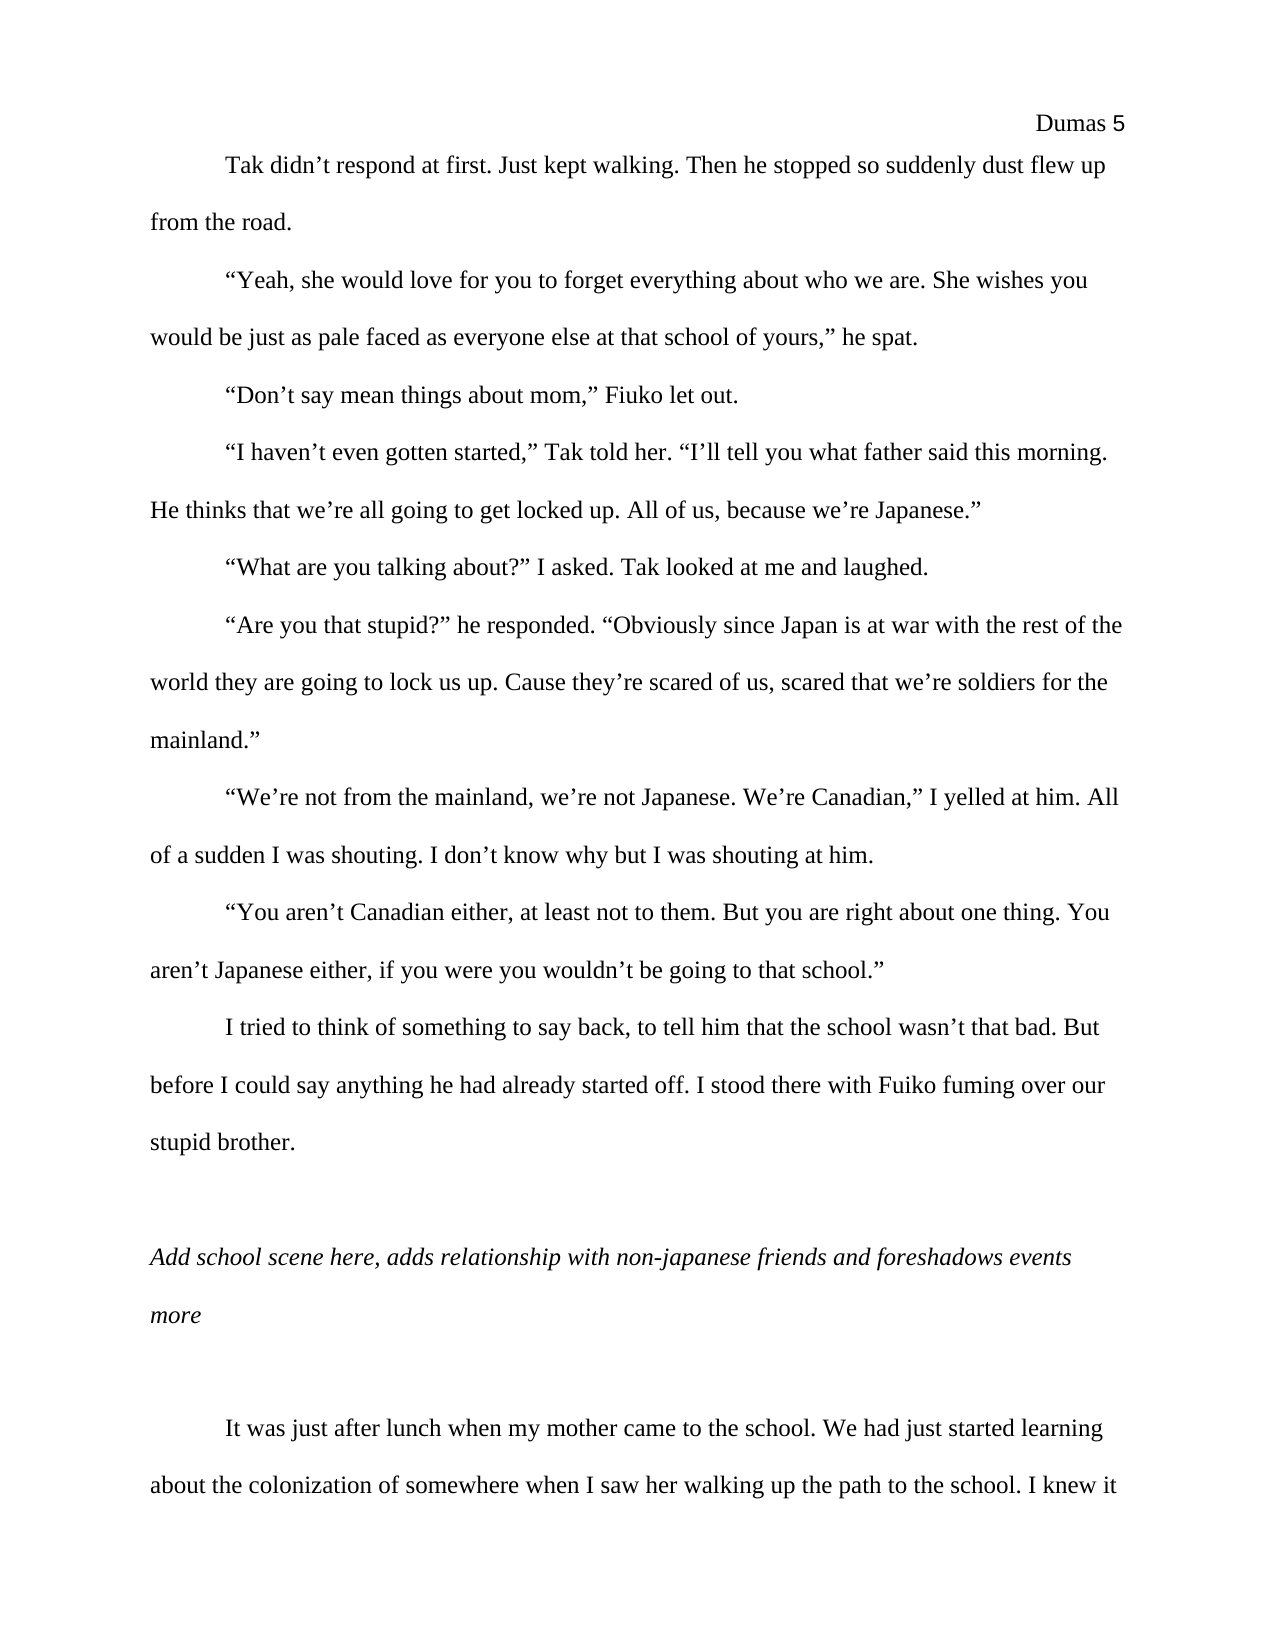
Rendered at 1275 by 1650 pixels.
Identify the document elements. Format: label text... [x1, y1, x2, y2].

text Tak didn’t respond at first. Just kept walking. Then he stopped so suddenly dust flew up from the road. [150, 150, 1125, 236]
text “What are you talking about?” I asked. Tak looked at me and laughed. [150, 552, 1125, 581]
text “Are you that stupid?” he responded. “Obviously since Japan is at war with the rest of the world they are going to lock us up. Cause they’re scared of us, scared that we’re soldiers for the mainland.” [150, 610, 1125, 754]
text “You aren’t Canadian either, at least not to them. But you are right about one thing. You aren’t Japanese either, if you were you wouldn’t be going to that school.” [150, 897, 1125, 984]
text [150, 1413, 1125, 1499]
text Add school scene here, adds relationship with non-japanese friends and foreshadows events more [150, 1242, 1125, 1329]
text “I haven’t even gotten started,” Tak told her. “I’ll tell you what father said this morning. He thinks that we’re all going to get locked up. All of us, because we’re Japanese.” [150, 437, 1125, 524]
text I tried to think of something to say back, to tell him that the school wasn’t that bad. But before I could say anything he had already started off. I stood there with Fuiko fuming over our stupid brother. [150, 1012, 1125, 1156]
text “Yeah, she would love for you to forget everything about who we are. She wishes you would be just as pale faced as everyone else at that school of yours,” he spat. [150, 265, 1125, 351]
text “Don’t say mean things about mom,” Fiuko let out. [150, 380, 1125, 409]
text “We’re not from the mainland, we’re not Japanese. We’re Canadian,” I yelled at him. All of a sudden I was shouting. I don’t know why but I was shouting at him. [150, 782, 1125, 869]
